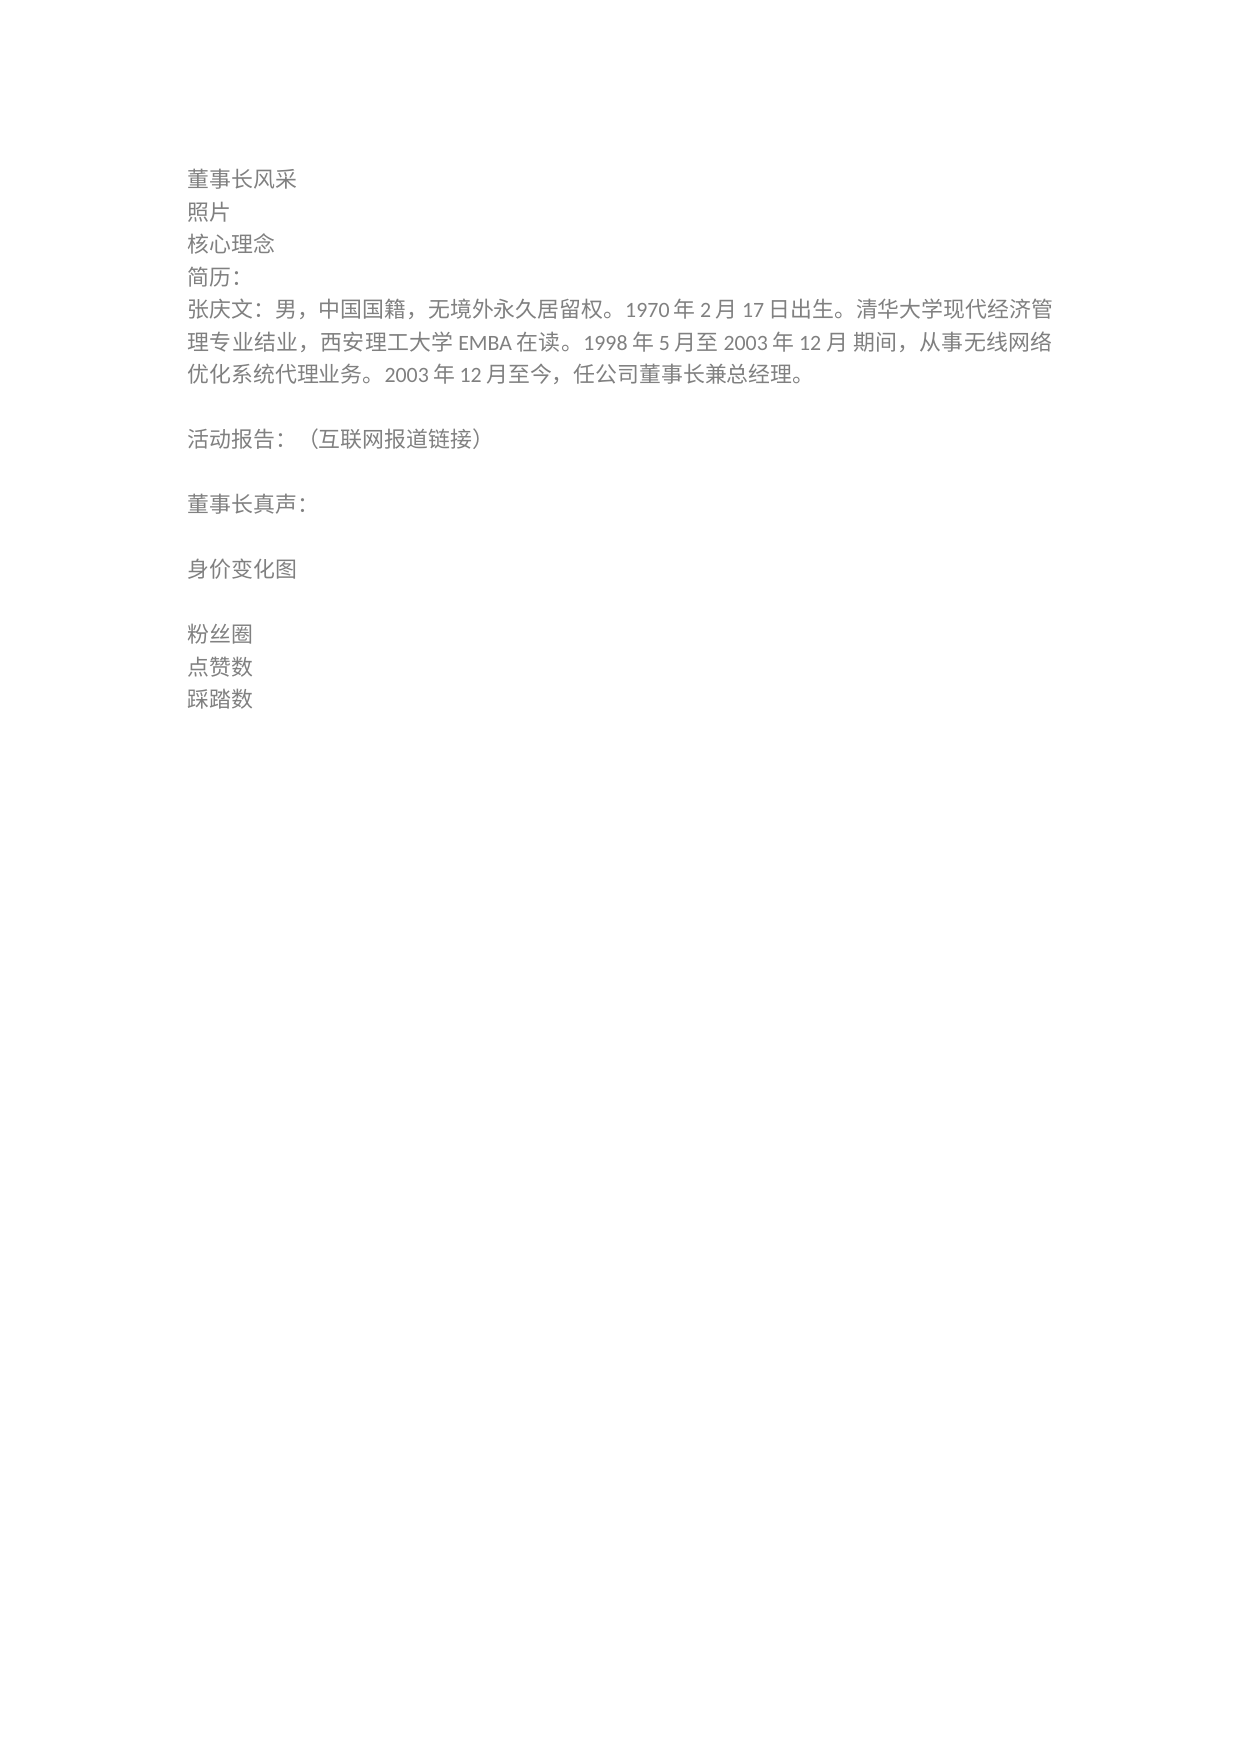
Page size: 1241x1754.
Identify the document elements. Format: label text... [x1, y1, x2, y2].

text 粉丝圈 [187, 617, 1053, 649]
text 核心理念 [187, 227, 1053, 259]
text 身价变化图 [187, 552, 1053, 584]
text 照片 [187, 194, 1053, 227]
text 踩踏数 [187, 682, 1053, 714]
text 董事长真声： [187, 487, 1053, 519]
text 活动报告：（互联网报道链接） [187, 422, 1053, 454]
text 张庆文：男，中国国籍，无境外永久居留权。1970年2月17日出生。清华大学现代经济管理专业结业，西安理工大学EMBA在读。1998年5月至2003年12月 期间，从事无线网络优化系统代理业务。2003年12月至今，任公司董事长兼总经理。 [187, 292, 1053, 389]
text 简历： [187, 259, 1053, 292]
text 董事长风采 [187, 162, 1053, 194]
text 点赞数 [187, 649, 1053, 682]
